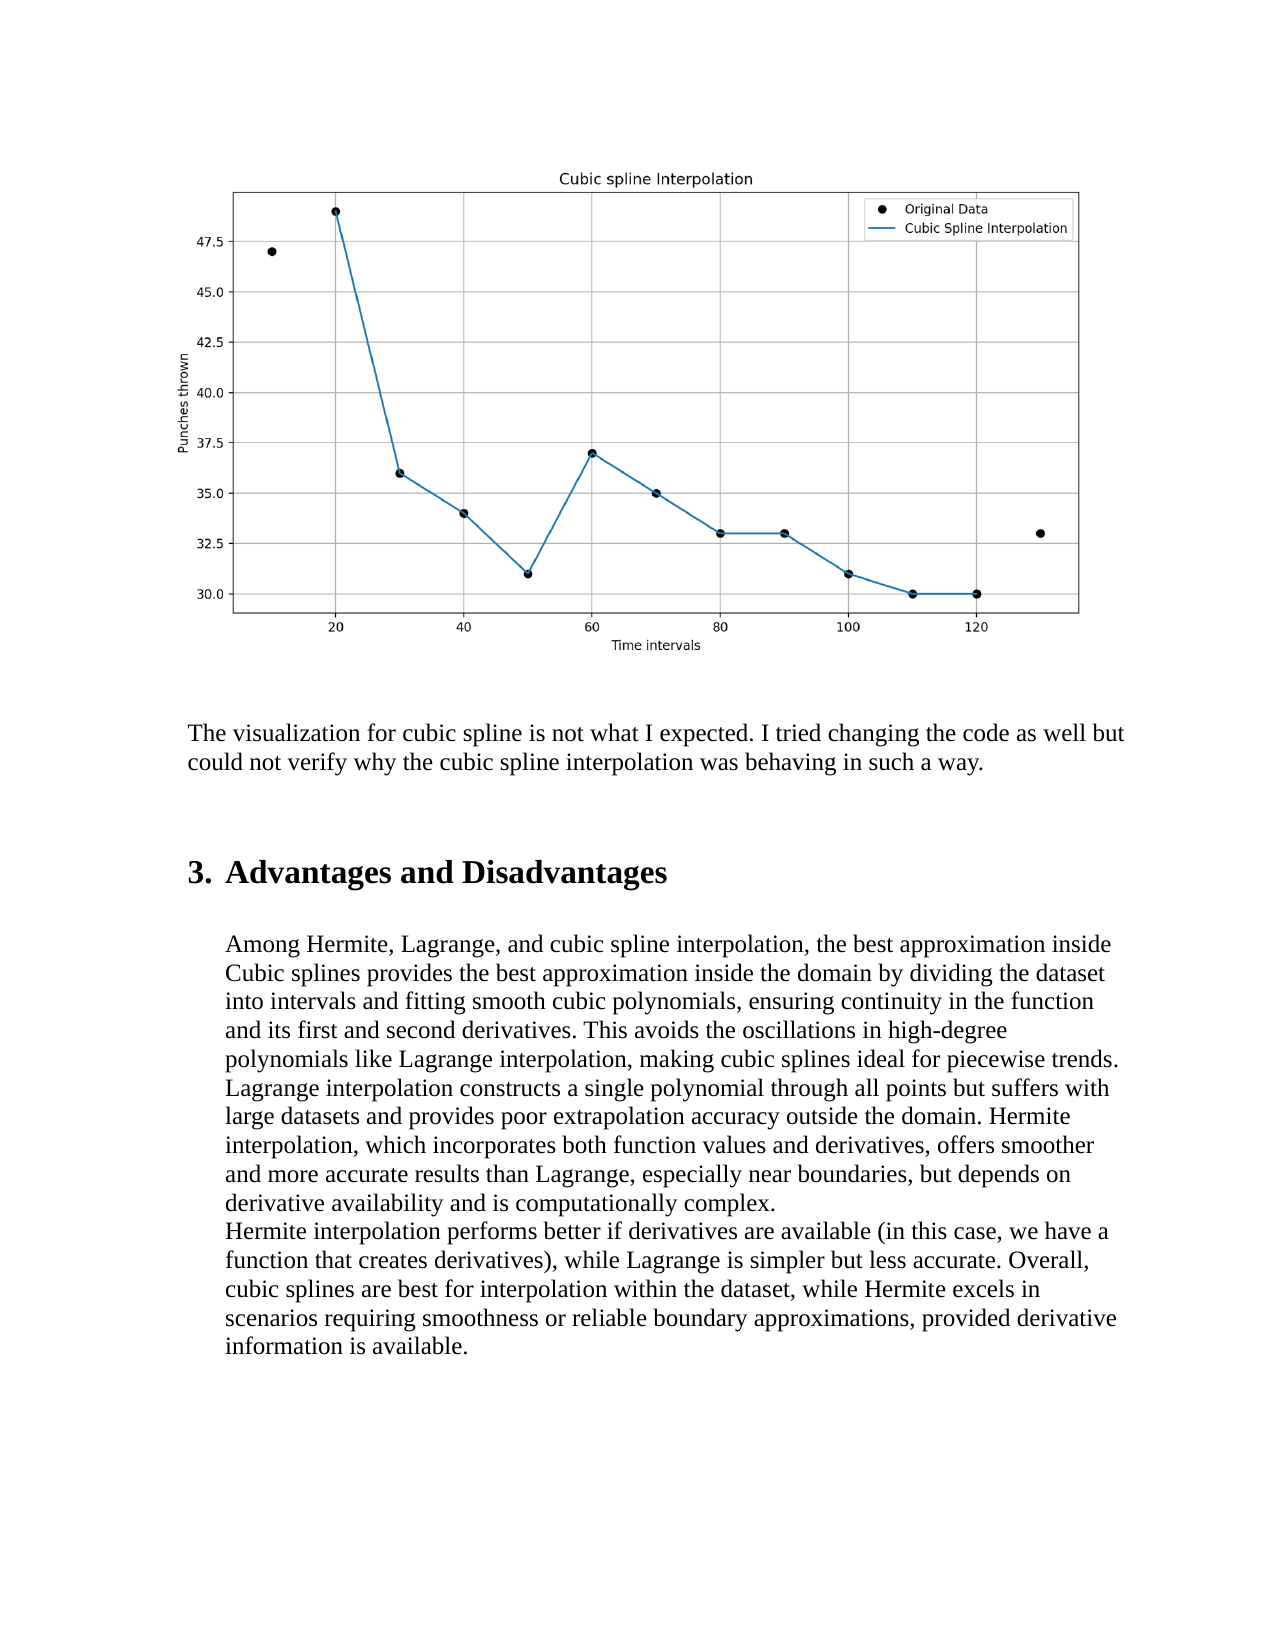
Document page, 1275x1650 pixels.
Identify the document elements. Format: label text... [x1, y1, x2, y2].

list Advantages and Disadvantages [187, 852, 1125, 891]
text Hermite interpolation performs better if derivatives are available (in this case, we have a function that creates derivatives), while Lagrange is simpler but less accurate. Overall, cubic splines are best for interpolation within the dataset, while Hermite excels in scenarios requiring smoothness or reliable boundary approximations, provided derivative information is available. [225, 1216, 1125, 1360]
text Lagrange interpolation constructs a single polynomial through all points but suffers with large datasets and provides poor extrapolation accuracy outside the domain. Hermite interpolation, which incorporates both function values and derivatives, offers smoother and more accurate results than Lagrange, especially near boundaries, but depends on derivative availability and is computationally complex. [225, 1073, 1125, 1216]
picture [150, 150, 1125, 661]
text The visualization for cubic spline is not what I expected. I tried changing the code as well but could not verify why the cubic spline interpolation was behaving in such a way. [187, 718, 1125, 776]
text Among Hermite, Lagrange, and cubic spline interpolation, the best approximation inside Cubic splines provides the best approximation inside the domain by dividing the dataset into intervals and fitting smooth cubic polynomials, ensuring continuity in the function and its first and second derivatives. This avoids the oscillations in high-degree polynomials like Lagrange interpolation, making cubic splines ideal for piecewise trends. [225, 929, 1125, 1073]
